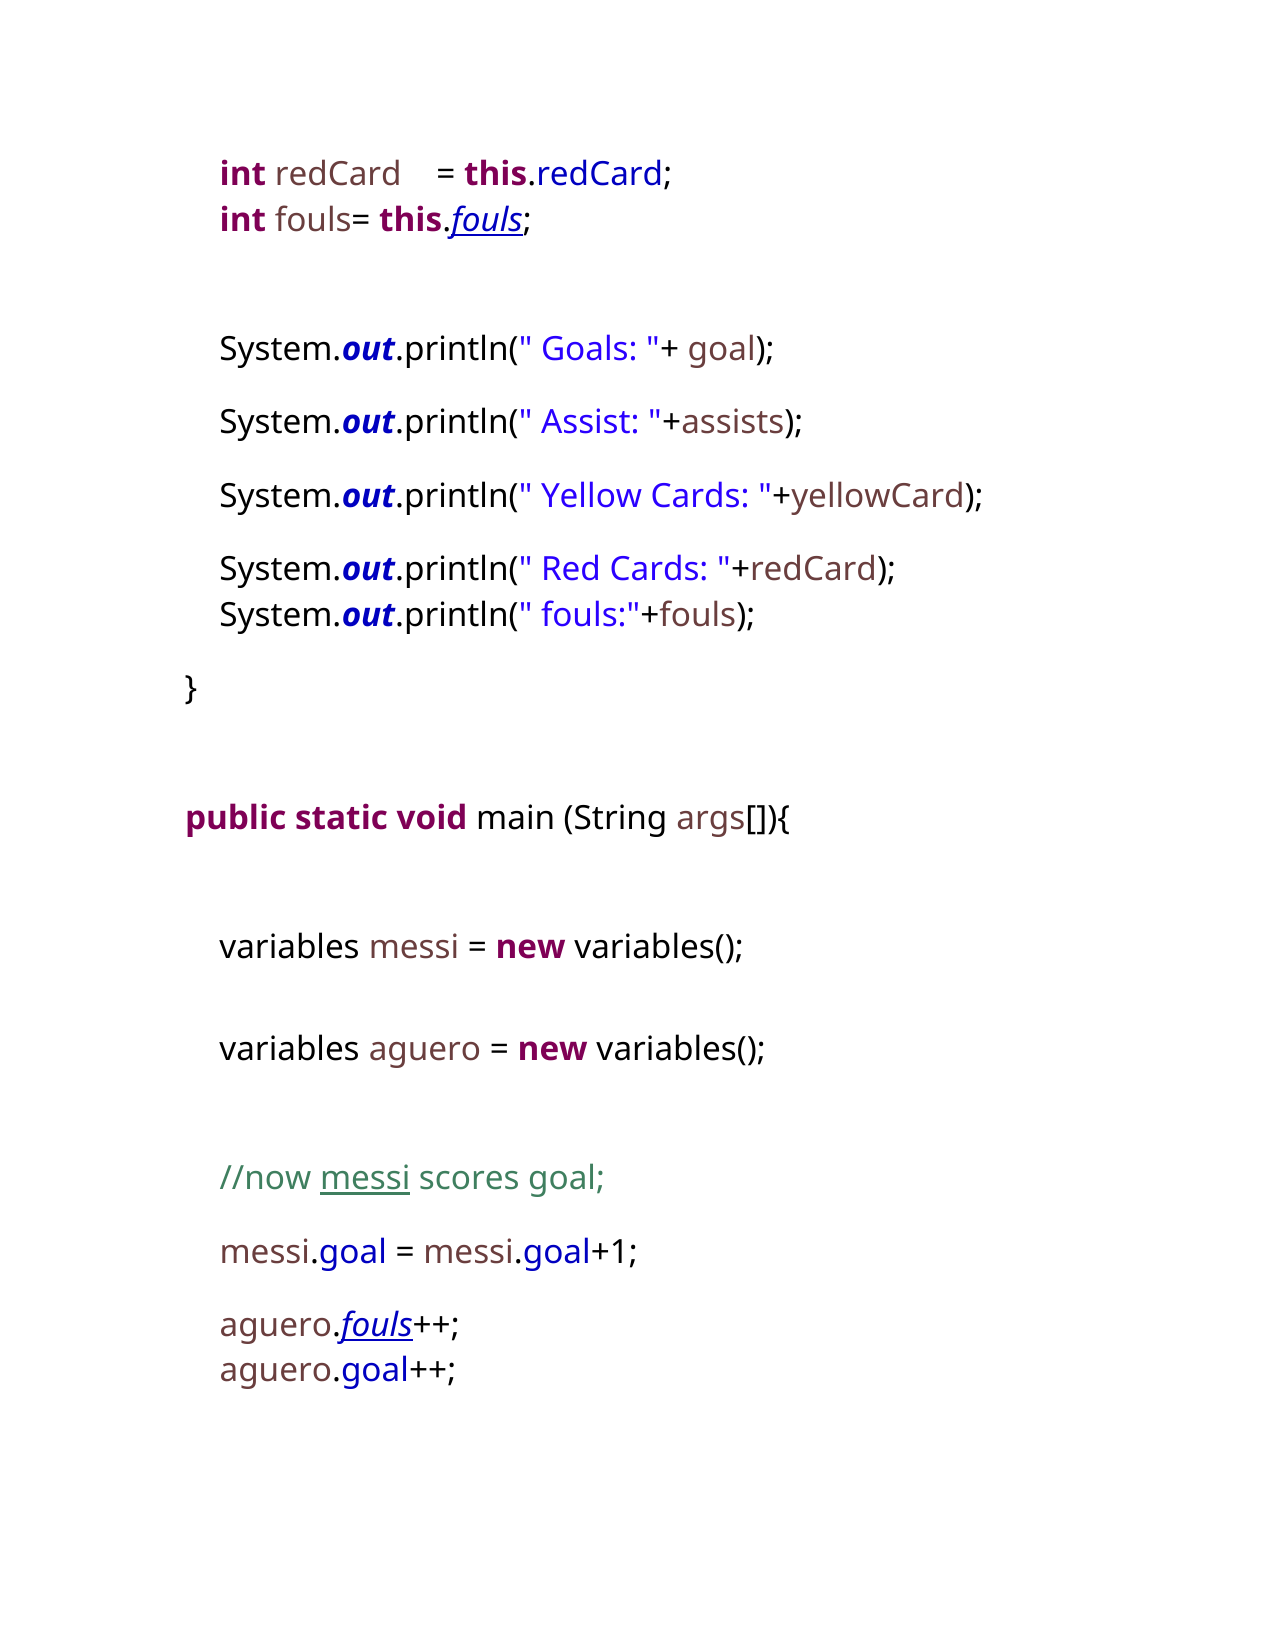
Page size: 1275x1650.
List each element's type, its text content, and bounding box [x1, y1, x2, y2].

text messi.goal = messi.goal+1; [150, 1227, 1125, 1273]
text System.out.println(" Red Cards: "+redCard); [150, 545, 1125, 591]
text aguero.fouls++; [150, 1301, 1125, 1346]
text int fouls= this.fouls; [150, 195, 1125, 241]
text System.out.println(" Assist: "+assists); [150, 398, 1125, 444]
text System.out.println(" fouls:"+fouls); [150, 591, 1125, 636]
text System.out.println(" Goals: "+ goal); [150, 325, 1125, 370]
text public static void main (String args[]){ [150, 793, 1125, 839]
text //now messi scores goal; [150, 1154, 1125, 1199]
text } [150, 664, 1125, 709]
text variables aguero = new variables(); [150, 1024, 1125, 1070]
text aguero.goal++; [150, 1346, 1125, 1392]
text System.out.println(" Yellow Cards: "+yellowCard); [150, 472, 1125, 517]
text variables messi = new variables(); [150, 923, 1125, 968]
text int redCard = this.redCard; [150, 150, 1125, 195]
